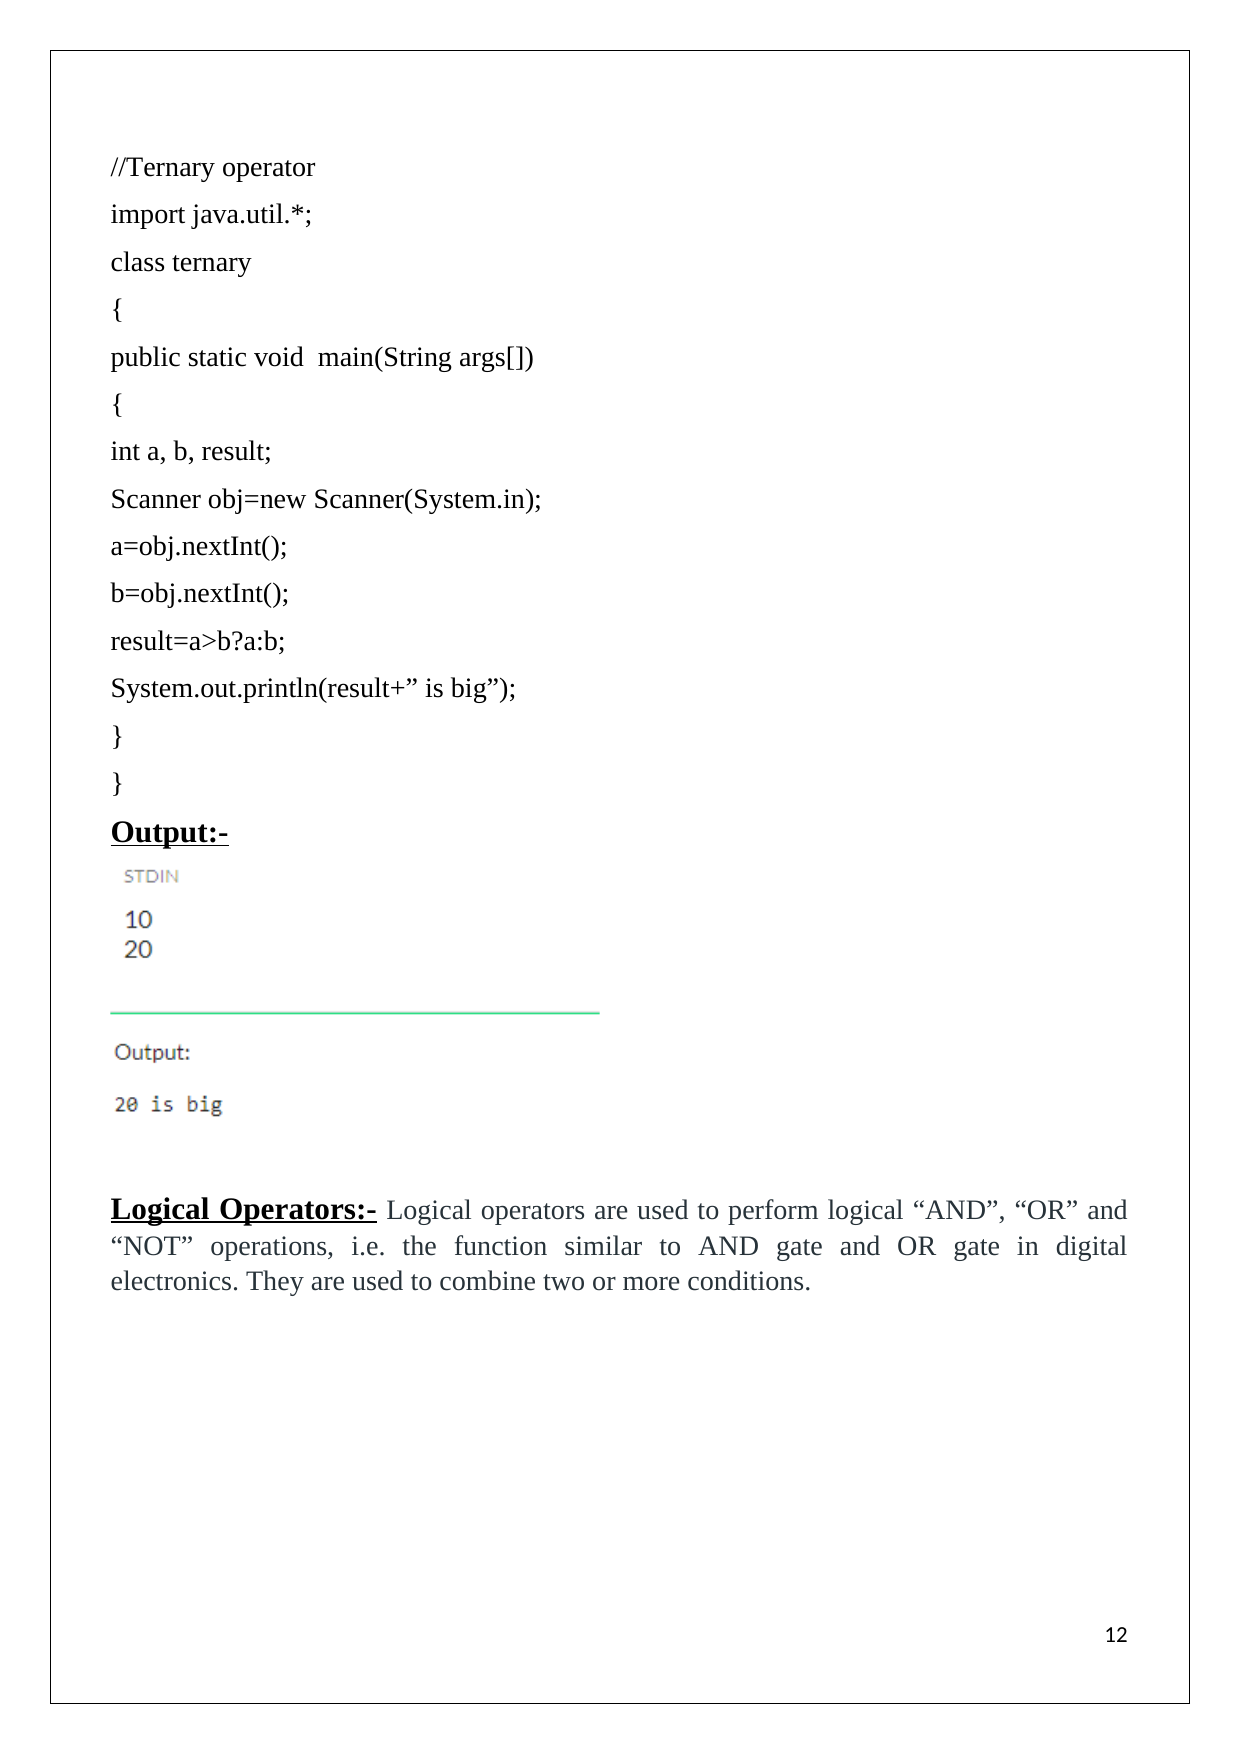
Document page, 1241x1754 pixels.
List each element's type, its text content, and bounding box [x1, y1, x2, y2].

text a=obj.nextInt(); [110, 529, 1130, 562]
picture [110, 864, 600, 1176]
text import java.util.*; [110, 197, 1130, 230]
text Output:- [110, 813, 1130, 849]
text { [110, 387, 1130, 419]
text //Ternary operator [110, 150, 1130, 182]
text public static void main(String args[]) [110, 339, 1130, 372]
text Scanner obj=new Scanner(System.in); [110, 482, 1130, 514]
text { [110, 292, 1130, 324]
text int a, b, result; [110, 434, 1130, 467]
text result=a>b?a:b; [110, 624, 1130, 656]
text b=obj.nextInt(); [110, 577, 1130, 609]
text } [110, 719, 1130, 751]
text Logical Operators:- Logical operators are used to perform logical “AND”, “OR” and “NOT” operations, i.e. the function similar to AND gate and OR gate in digital electronics. They are used to combine two or more conditions. [110, 1190, 1130, 1296]
text } [110, 766, 1130, 798]
text System.out.println(result+” is big”); [110, 671, 1130, 704]
text class ternary [110, 245, 1130, 277]
